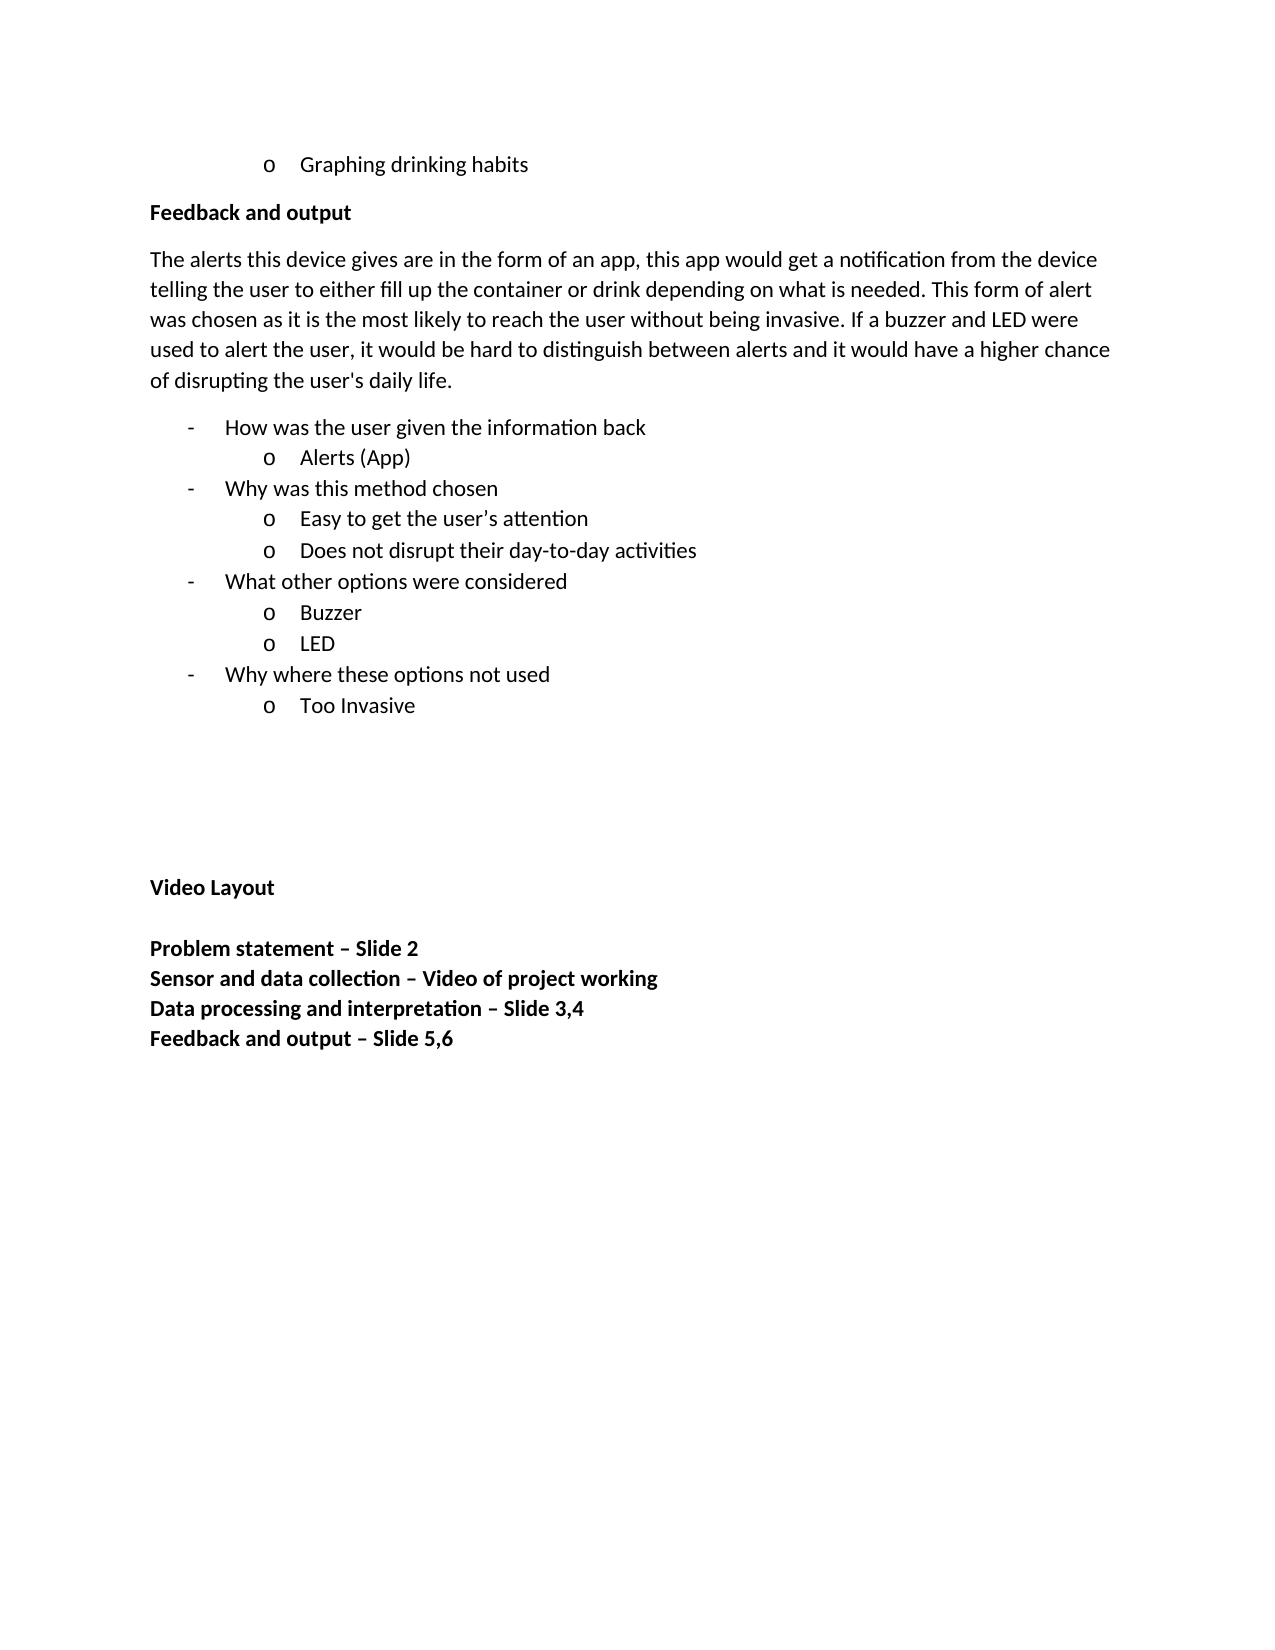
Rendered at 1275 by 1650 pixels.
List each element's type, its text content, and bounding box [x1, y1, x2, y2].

list Why was this method chosen [187, 474, 1125, 502]
list LED [262, 629, 1125, 658]
list Video Layout [150, 873, 1125, 901]
list Feedback and output – Slide 5,6 [150, 1024, 1125, 1052]
list Does not disrupt their day-to-day activities [262, 536, 1125, 565]
list Easy to get the user’s attention [262, 504, 1125, 534]
list Sensor and data collection – Video of project working [150, 964, 1125, 992]
list Too Invasive [262, 691, 1125, 720]
text The alerts this device gives are in the form of an app, this app would get a notification from the device telling the user to either fill up the container or drink depending on what is needed. This form of alert was chosen as it is the most likely to reach the user without being invasive. If a buzzer and LED were used to alert the user, it would be hard to distinguish between alerts and it would have a higher chance of disrupting the user's daily life. [150, 245, 1125, 394]
text Feedback and output [150, 198, 1125, 226]
list Graphing drinking habits [262, 150, 1125, 179]
list Buzzer [262, 598, 1125, 627]
list How was the user given the information back [187, 413, 1125, 441]
list Why where these options not used [187, 661, 1125, 689]
list Data processing and interpretation – Slide 3,4 [150, 994, 1125, 1022]
list Problem statement – Slide 2 [150, 934, 1125, 962]
list Alerts (App) [262, 443, 1125, 472]
list What other options were considered [187, 567, 1125, 596]
